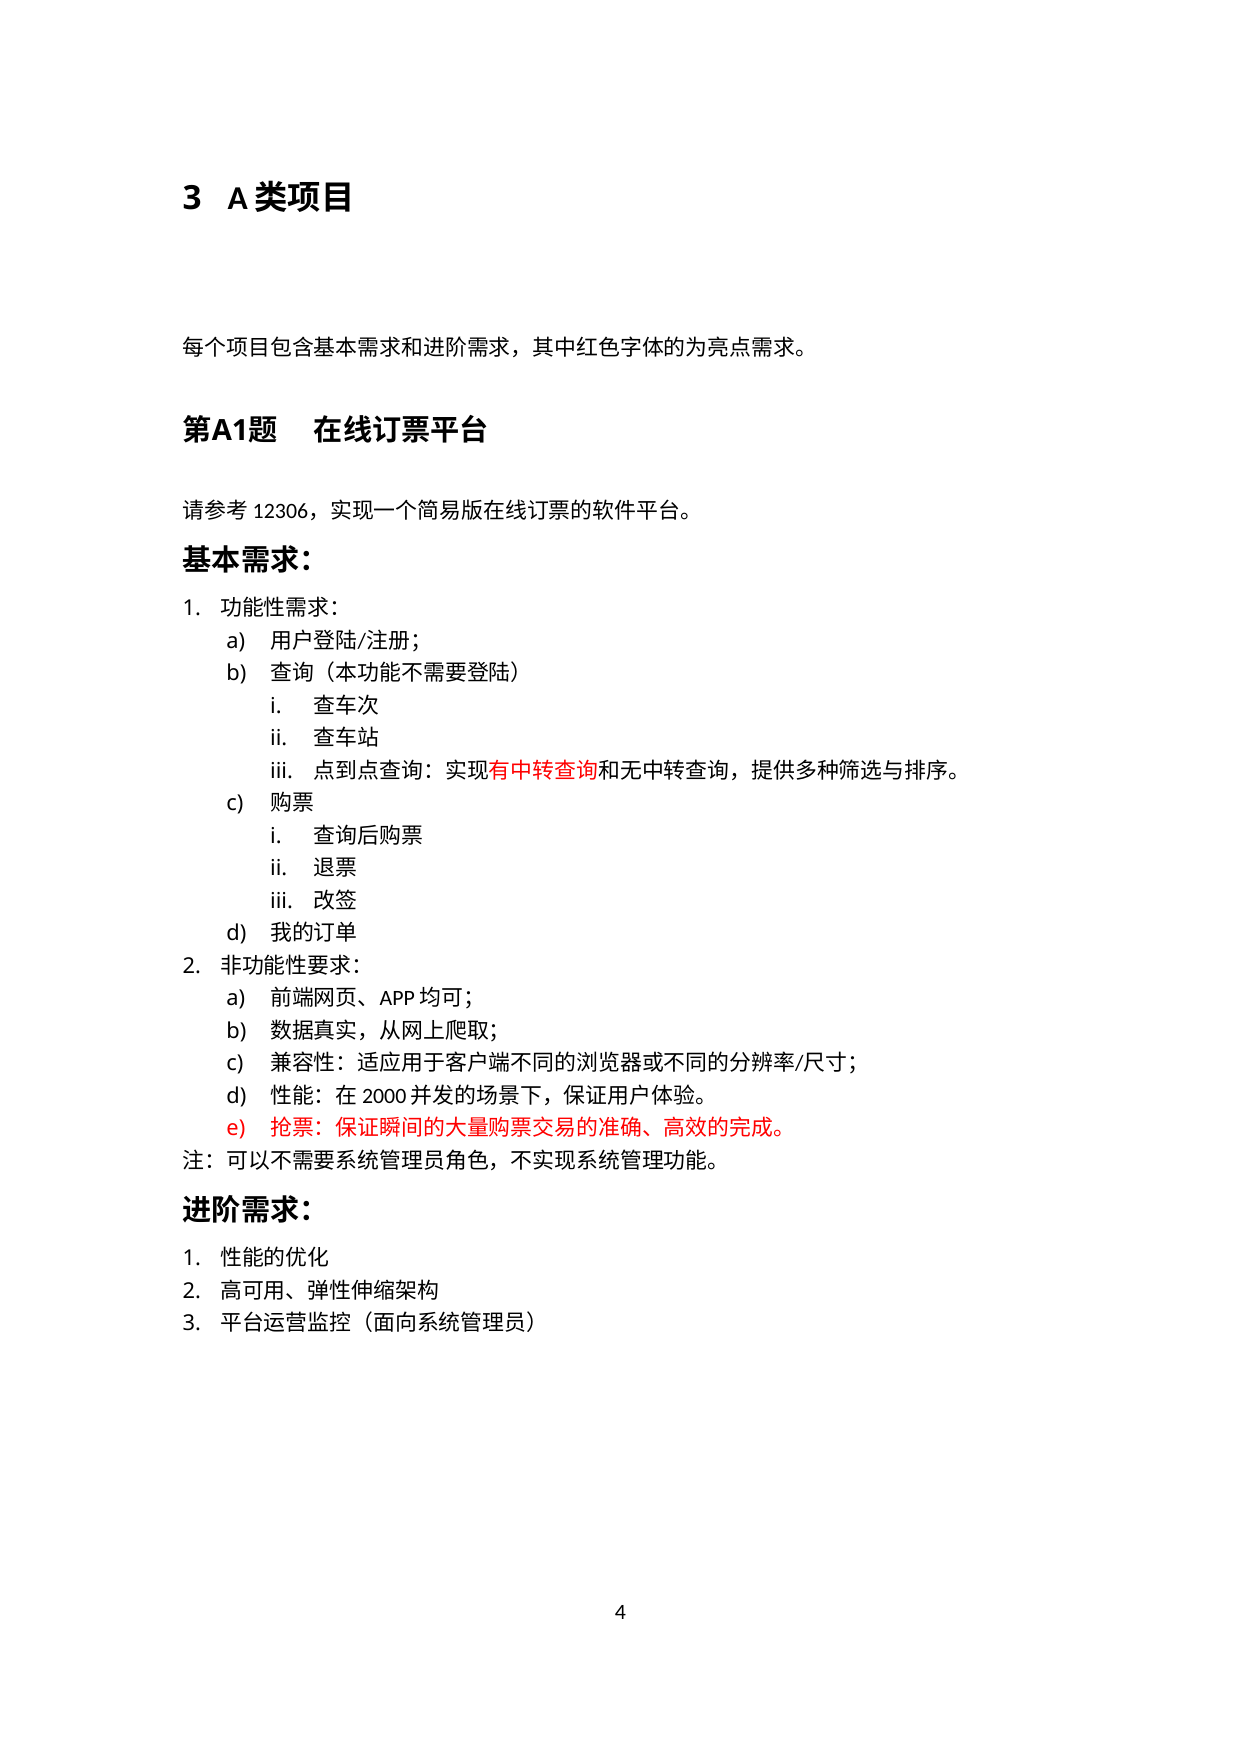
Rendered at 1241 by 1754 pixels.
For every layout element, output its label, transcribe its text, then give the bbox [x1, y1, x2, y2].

list 点到点查询：实现有中转查询和无中转查询，提供多种筛选与排序。 [270, 752, 1058, 785]
list 查车站 [270, 720, 1058, 752]
list 数据真实，从网上爬取； [226, 1012, 1058, 1045]
list 前端网页、APP均可； [226, 980, 1058, 1012]
list 查询（本功能不需要登陆） [226, 655, 1058, 687]
list 改签 [270, 882, 1058, 915]
text 进阶需求： [182, 1175, 1058, 1240]
list 查车次 [270, 687, 1058, 720]
list 抢票：保证瞬间的大量购票交易的准确、高效的完成。 [226, 1110, 1058, 1142]
list 高可用、弹性伸缩架构 [182, 1272, 1058, 1305]
list 平台运营监控（面向系统管理员） [182, 1305, 1058, 1337]
list 性能的优化 [182, 1240, 1058, 1272]
subtitle A类项目 [182, 162, 1058, 227]
list 性能：在2000并发的场景下，保证用户体验。 [226, 1077, 1058, 1110]
text 每个项目包含基本需求和进阶需求，其中红色字体的为亮点需求。 [182, 330, 1058, 362]
text 基本需求： [182, 525, 1058, 590]
text 请参考12306，实现一个简易版在线订票的软件平台。 [182, 492, 1058, 525]
list 用户登陆/注册； [226, 622, 1058, 655]
list 我的订单 [226, 915, 1058, 947]
list 功能性需求： [182, 590, 1058, 622]
list 查询后购票 [270, 817, 1058, 850]
list 非功能性要求： [182, 947, 1058, 980]
list 退票 [270, 850, 1058, 882]
subtitle 在线订票平台 [182, 395, 1058, 460]
text 注：可以不需要系统管理员角色，不实现系统管理功能。 [182, 1142, 1058, 1175]
list 兼容性：适应用于客户端不同的浏览器或不同的分辨率/尺寸； [226, 1045, 1058, 1077]
list 购票 [226, 785, 1058, 817]
